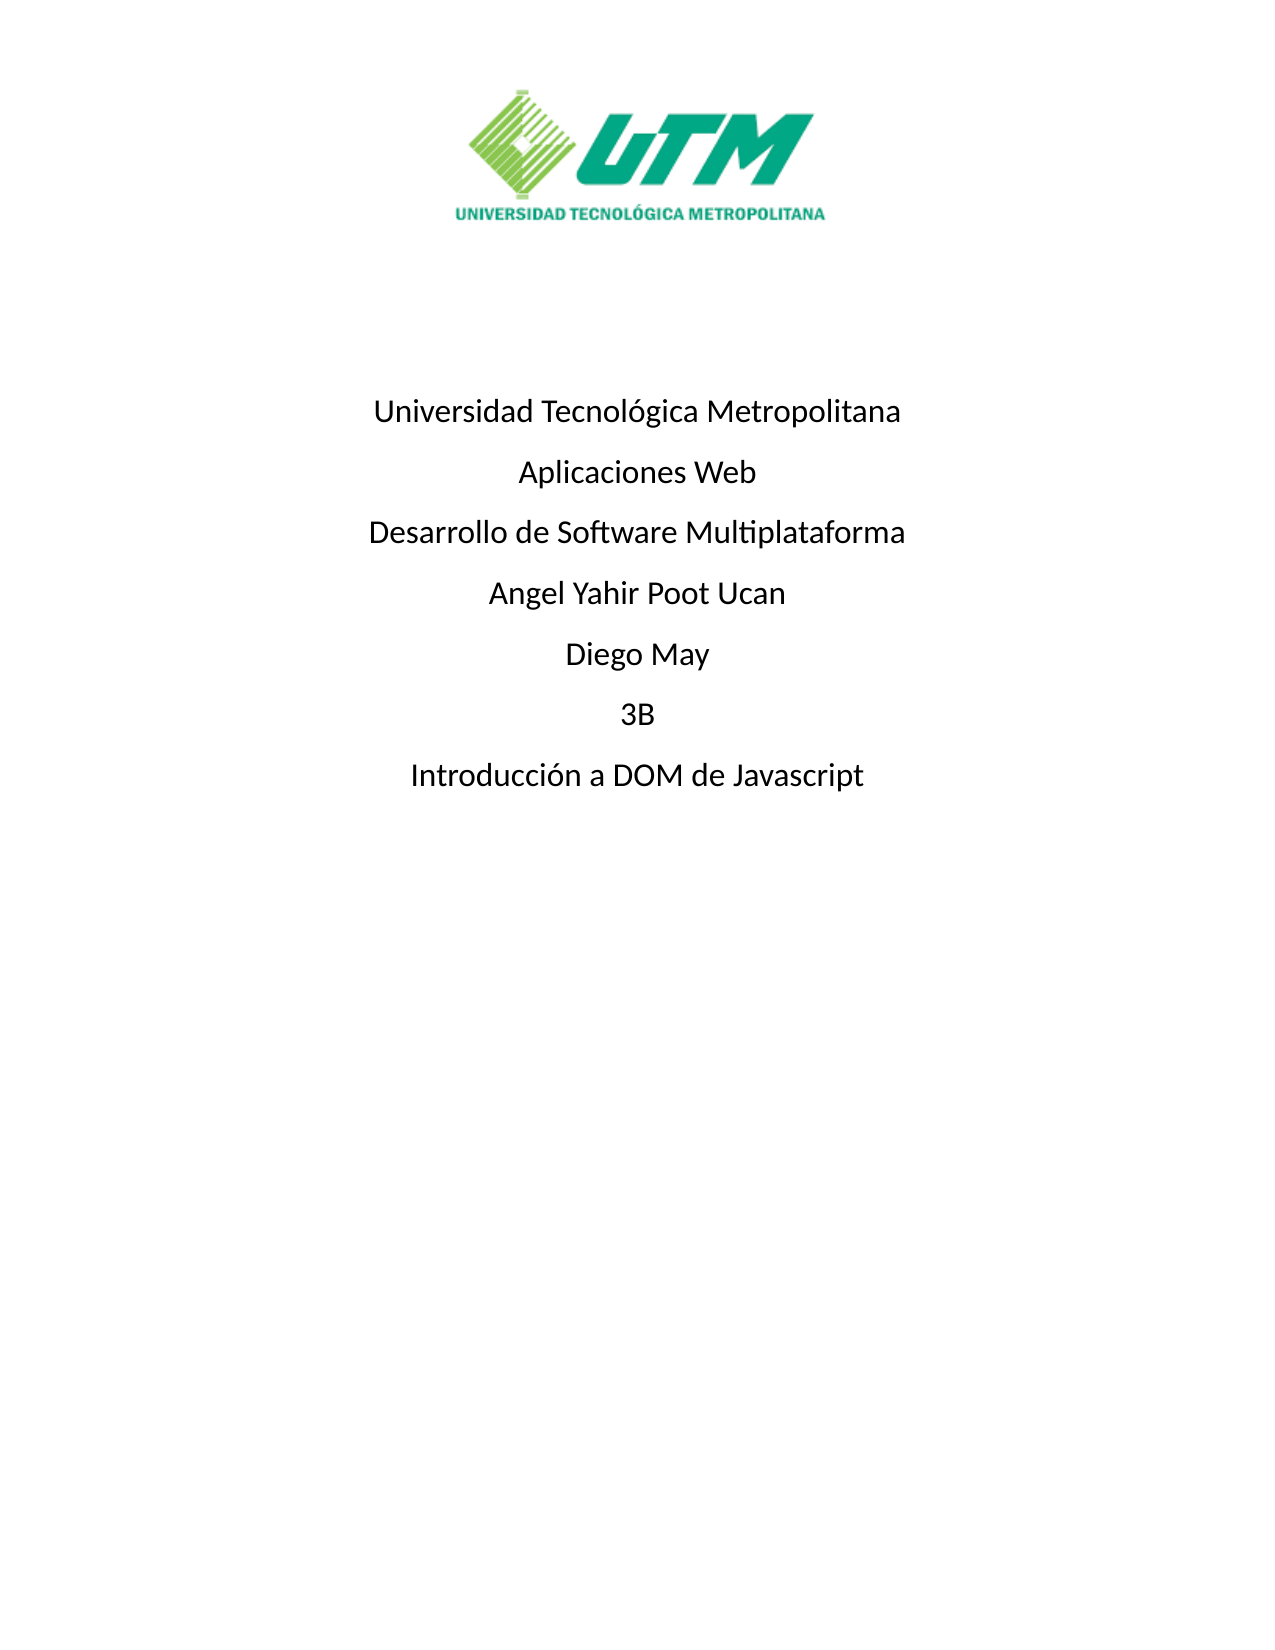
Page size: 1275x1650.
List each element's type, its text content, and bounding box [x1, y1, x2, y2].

picture [438, 0, 837, 308]
text 3B [177, 693, 1098, 734]
text Introducción a DOM de Javascript [177, 754, 1098, 794]
text Universidad Tecnológica Metropolitana [177, 390, 1098, 431]
text Angel Yahir Poot Ucan [177, 572, 1098, 613]
text Aplicaciones Web [177, 451, 1098, 491]
text Desarrollo de Software Multiplataforma [177, 511, 1098, 552]
text Diego May [177, 633, 1098, 673]
